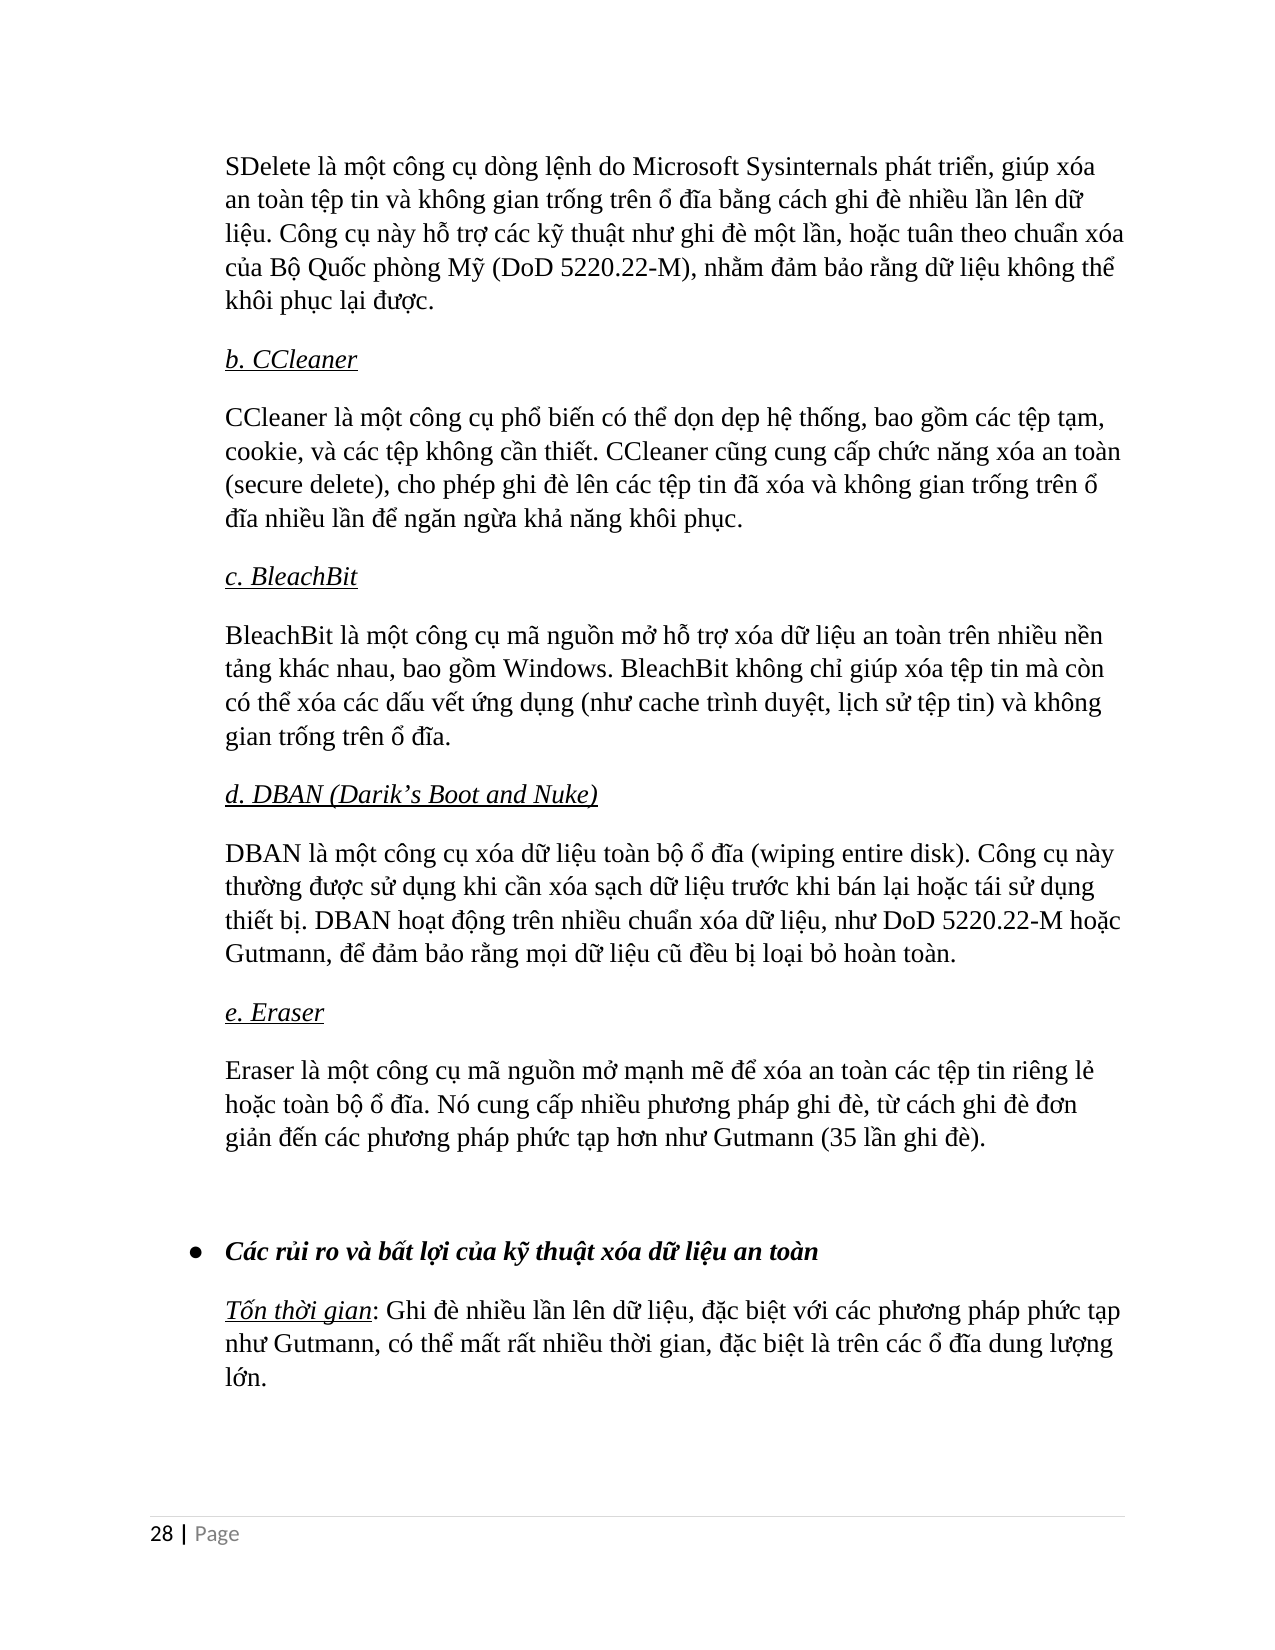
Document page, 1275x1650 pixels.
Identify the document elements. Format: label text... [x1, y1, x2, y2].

text CCleaner là một công cụ phổ biến có thể dọn dẹp hệ thống, bao gồm các tệp tạm, cookie, và các tệp không cần thiết. CCleaner cũng cung cấp chức năng xóa an toàn (secure delete), cho phép ghi đè lên các tệp tin đã xóa và không gian trống trên ổ đĩa nhiều lần để ngăn ngừa khả năng khôi phục. [225, 401, 1125, 533]
list Các rủi ro và bất lợi của kỹ thuật xóa dữ liệu an toàn [187, 1235, 1125, 1266]
text c. BleachBit [225, 560, 1125, 592]
text Tốn thời gian: Ghi đè nhiều lần lên dữ liệu, đặc biệt với các phương pháp phức tạp như Gutmann, có thể mất rất nhiều thời gian, đặc biệt là trên các ổ đĩa dung lượng lớn. [225, 1294, 1125, 1392]
text SDelete là một công cụ dòng lệnh do Microsoft Sysinternals phát triển, giúp xóa an toàn tệp tin và không gian trống trên ổ đĩa bằng cách ghi đè nhiều lần lên dữ liệu. Công cụ này hỗ trợ các kỹ thuật như ghi đè một lần, hoặc tuân theo chuẩn xóa của Bộ Quốc phòng Mỹ (DoD 5220.22-M), nhằm đảm bảo rằng dữ liệu không thể khôi phục lại được. [225, 150, 1125, 315]
text BleachBit là một công cụ mã nguồn mở hỗ trợ xóa dữ liệu an toàn trên nhiều nền tảng khác nhau, bao gồm Windows. BleachBit không chỉ giúp xóa tệp tin mà còn có thể xóa các dấu vết ứng dụng (như cache trình duyệt, lịch sử tệp tin) và không gian trống trên ổ đĩa. [225, 619, 1125, 751]
text Eraser là một công cụ mã nguồn mở mạnh mẽ để xóa an toàn các tệp tin riêng lẻ hoặc toàn bộ ổ đĩa. Nó cung cấp nhiều phương pháp ghi đè, từ cách ghi đè đơn giản đến các phương pháp phức tạp hơn như Gutmann (35 lần ghi đè). [225, 1054, 1125, 1153]
text d. DBAN (Darik’s Boot and Nuke) [225, 778, 1125, 809]
text e. Eraser [225, 996, 1125, 1027]
text DBAN là một công cụ xóa dữ liệu toàn bộ ổ đĩa (wiping entire disk). Công cụ này thường được sử dụng khi cần xóa sạch dữ liệu trước khi bán lại hoặc tái sử dụng thiết bị. DBAN hoạt động trên nhiều chuẩn xóa dữ liệu, như DoD 5220.22-M hoặc Gutmann, để đảm bảo rằng mọi dữ liệu cũ đều bị loại bỏ hoàn toàn. [225, 837, 1125, 968]
text b. CCleaner [225, 343, 1125, 374]
